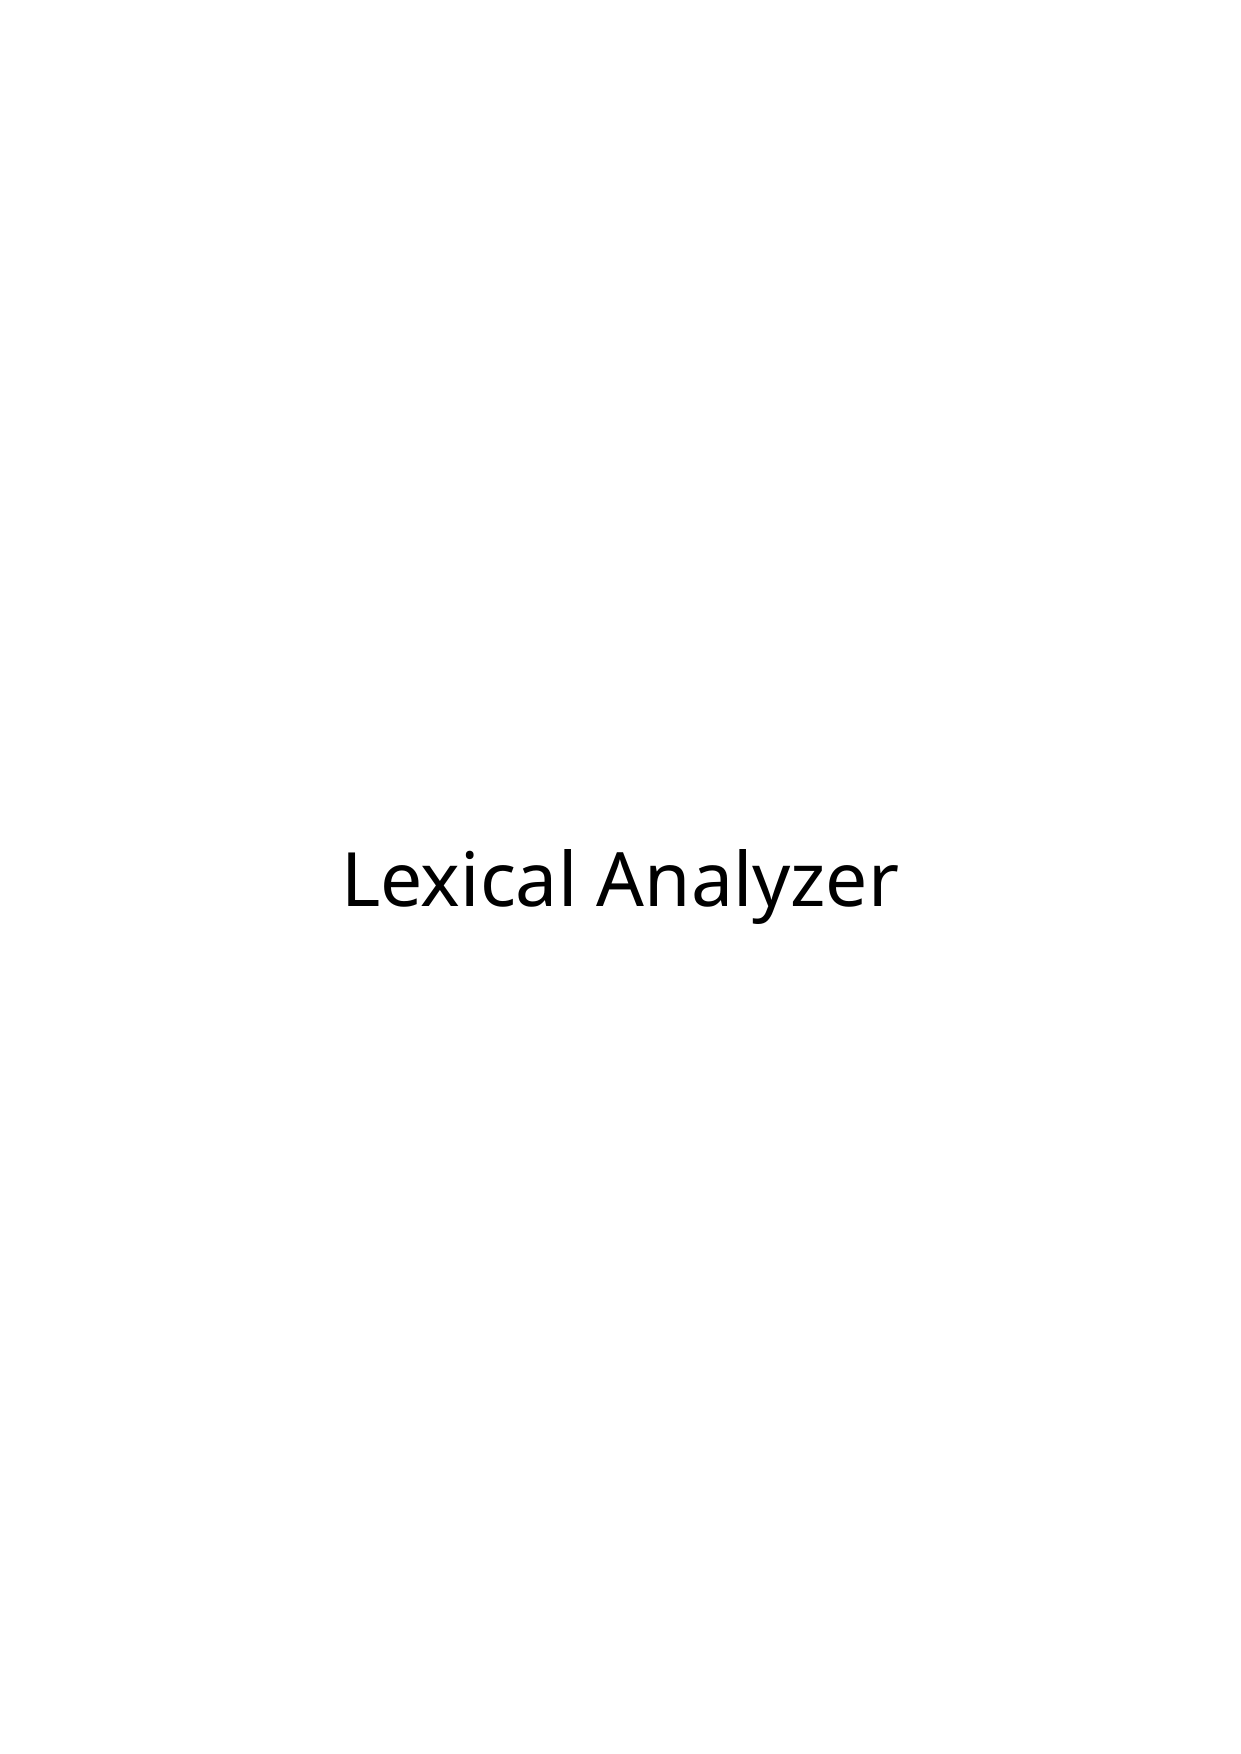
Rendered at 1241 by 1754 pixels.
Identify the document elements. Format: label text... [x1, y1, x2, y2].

text Lexical Analyzer [187, 812, 1053, 942]
